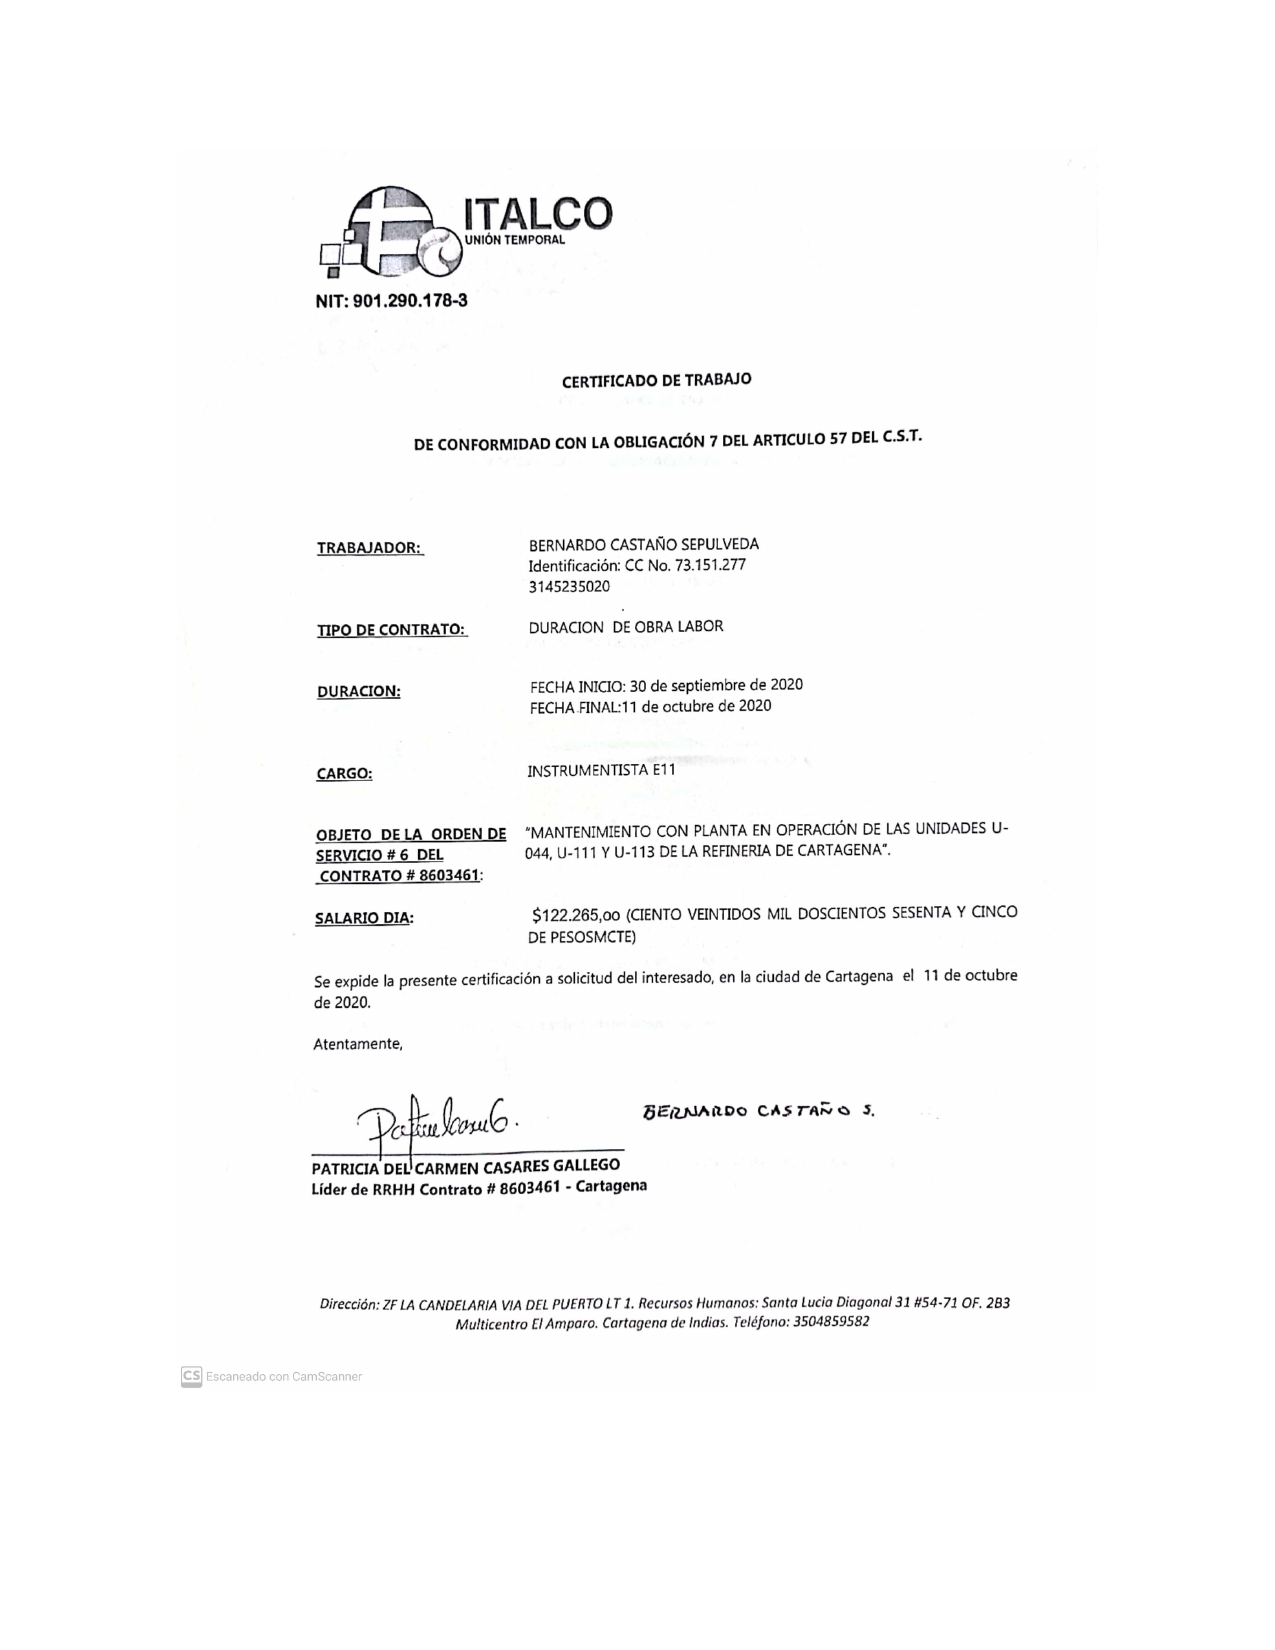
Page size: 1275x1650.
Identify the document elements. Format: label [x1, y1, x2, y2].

picture [177, 147, 1098, 1391]
